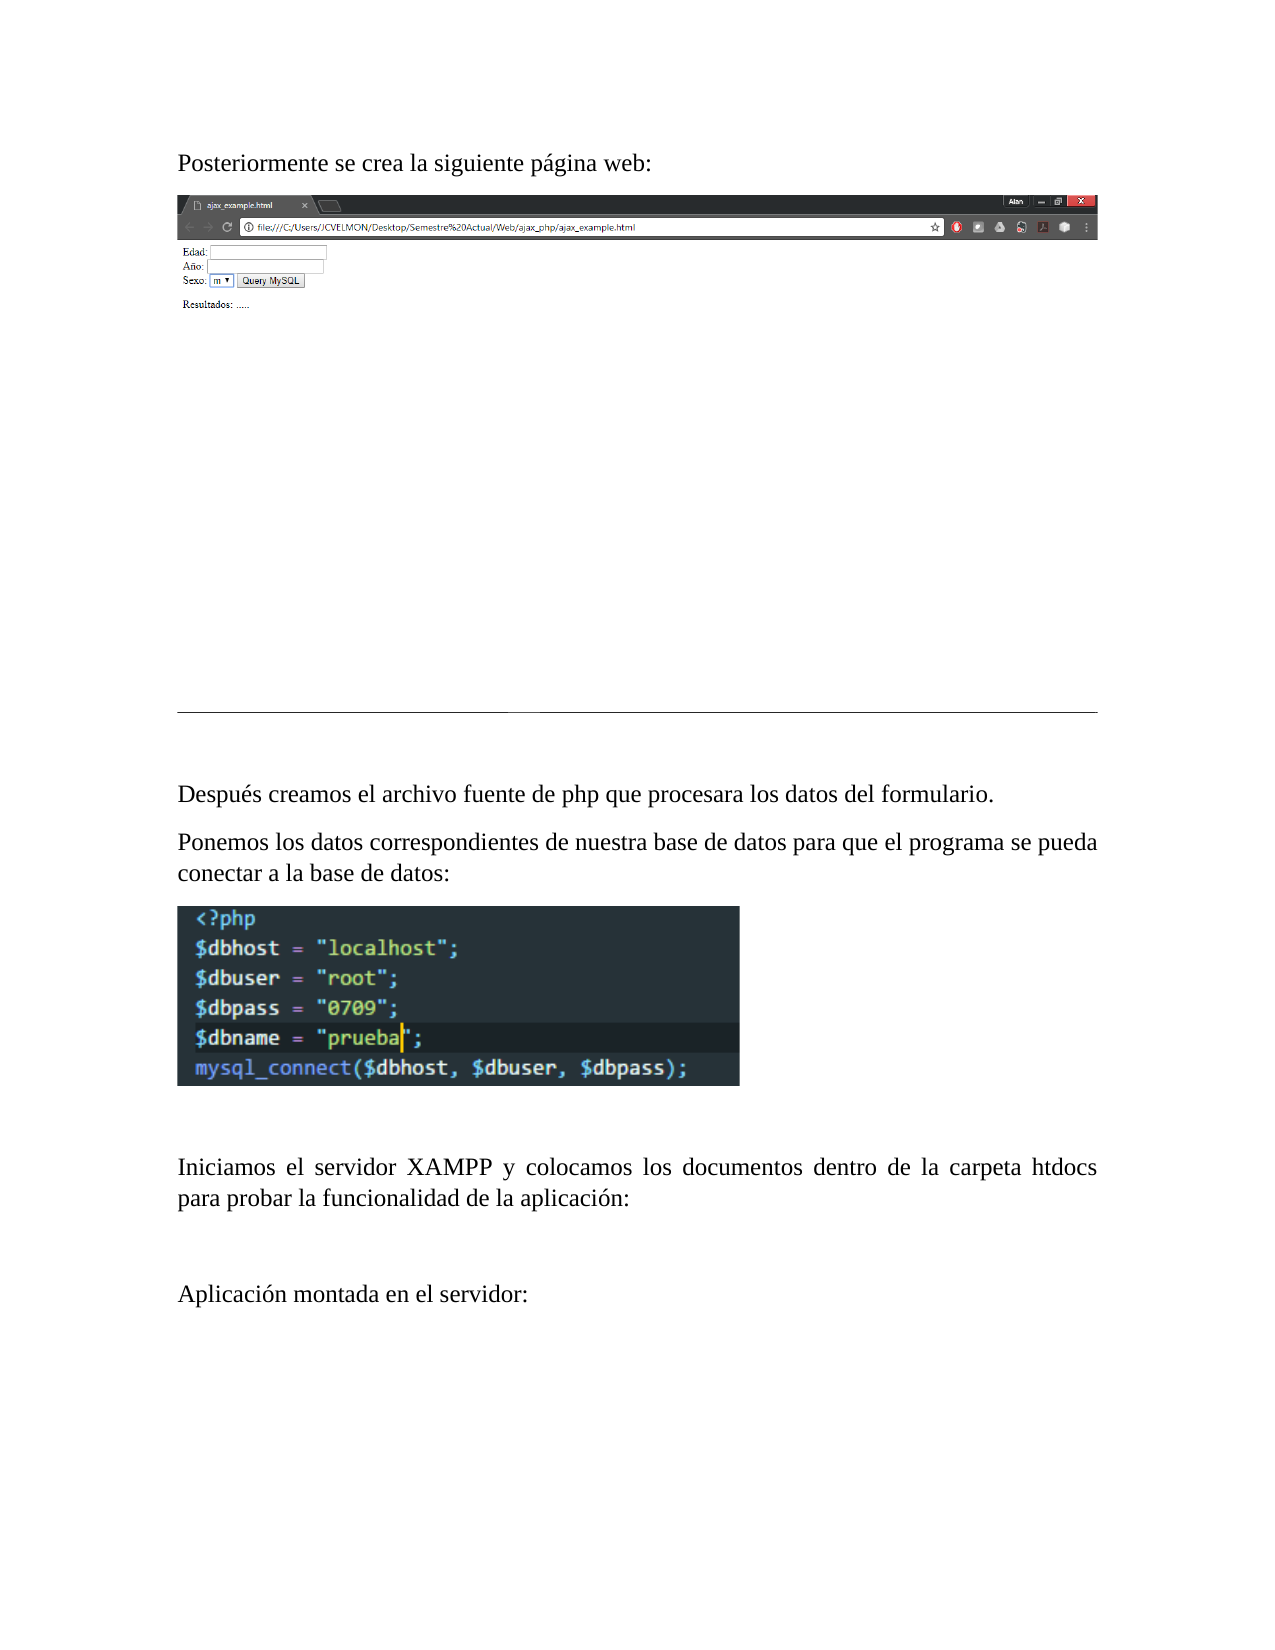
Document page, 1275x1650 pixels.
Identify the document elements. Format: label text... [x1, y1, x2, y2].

text Después creamos el archivo fuente de php que procesara los datos del formulario. [177, 779, 1098, 808]
picture [177, 906, 740, 1086]
text Posteriormente se crea la siguiente página web: [177, 148, 1098, 176]
text Ponemos los datos correspondientes de nuestra base de datos para que el programa se pueda conectar a la base de datos: [177, 827, 1098, 887]
picture [177, 195, 1098, 713]
text Iniciamos el servidor XAMPP y colocamos los documentos dentro de la carpeta htdocs para probar la funcionalidad de la aplicación: [177, 1152, 1098, 1212]
text Aplicación montada en el servidor: [177, 1279, 1098, 1308]
